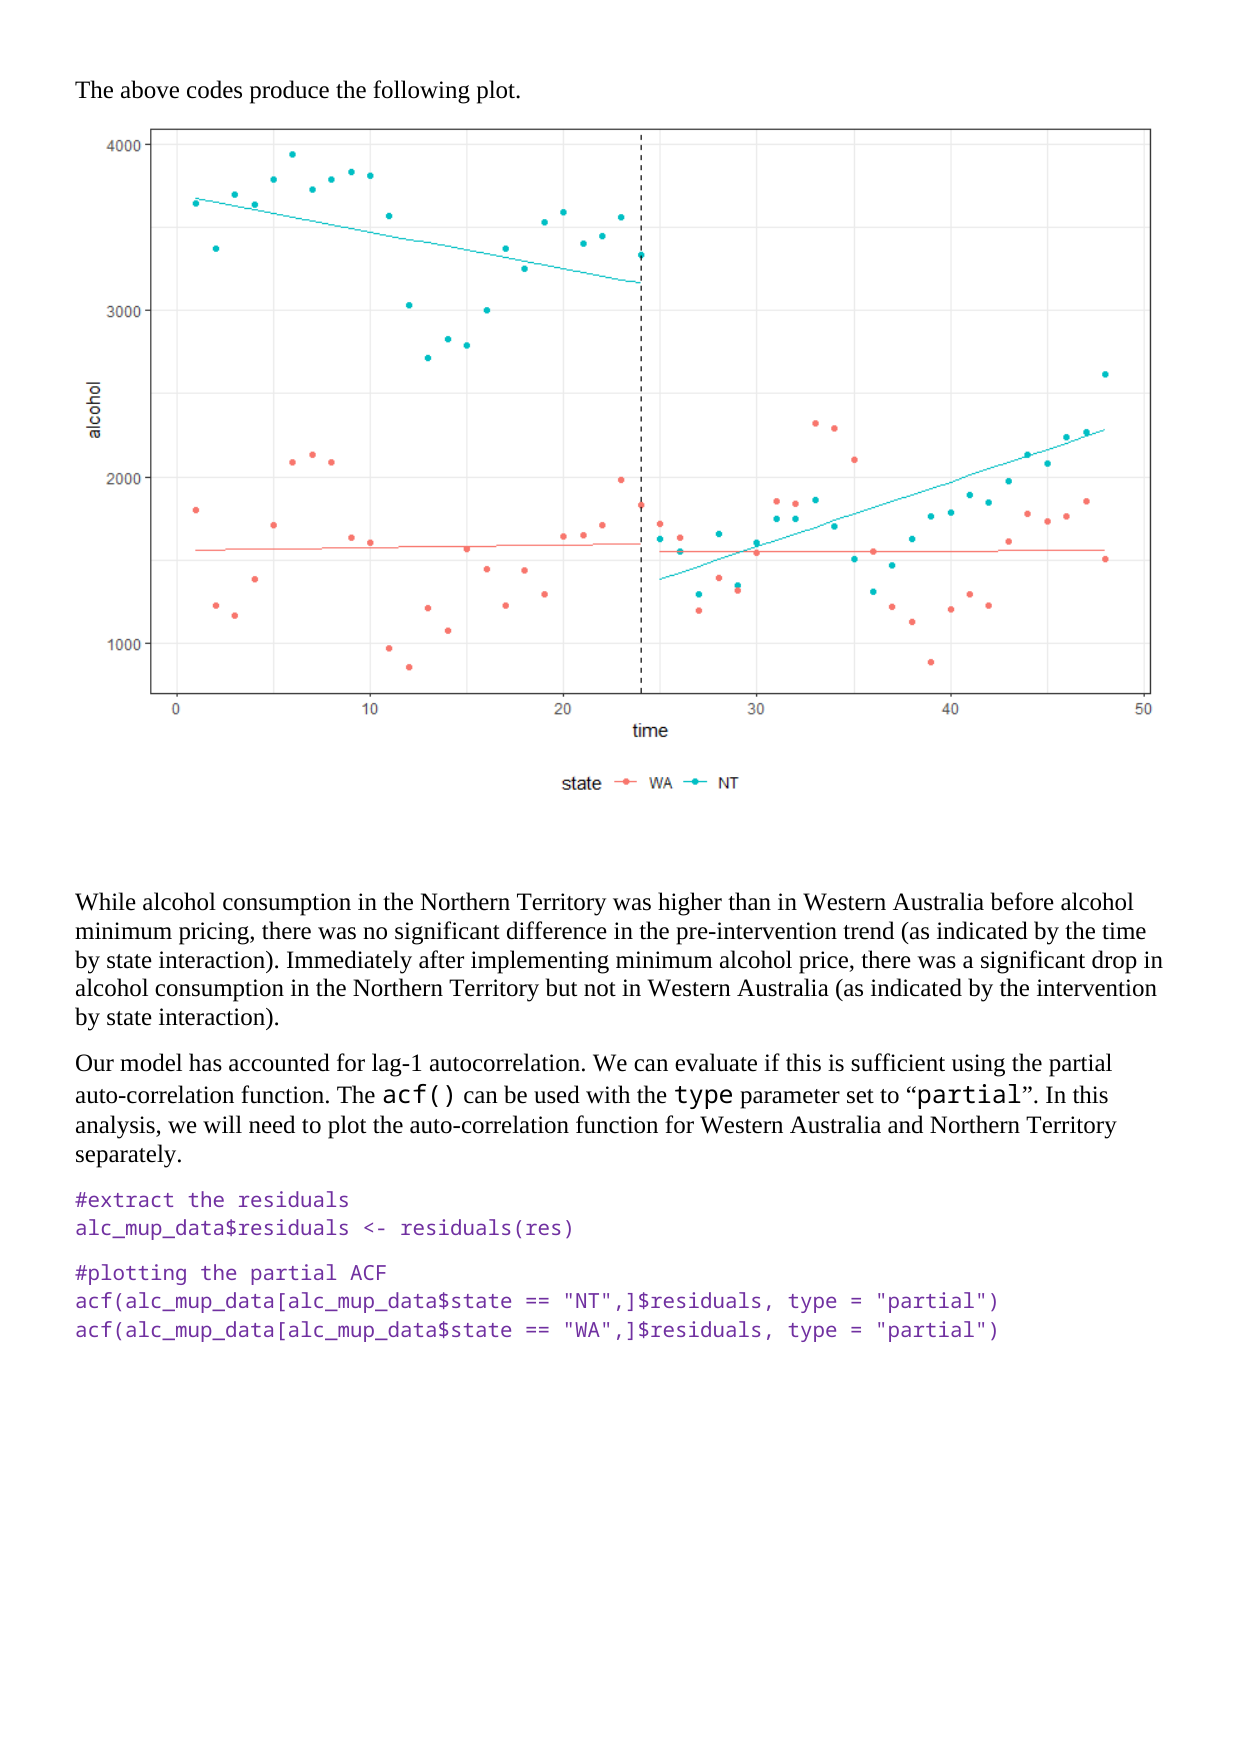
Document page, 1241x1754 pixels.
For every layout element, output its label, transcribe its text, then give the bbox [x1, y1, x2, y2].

text Our model has accounted for lag-1 autocorrelation. We can evaluate if this is sufficient using the partial auto-correlation function. The acf() can be used with the type parameter set to “partial”. In this analysis, we will need to plot the auto-correlation function for Western Australia and Northern Territory separately. [75, 1048, 1165, 1168]
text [75, 1258, 1165, 1372]
text The above codes produce the following plot. [75, 75, 1165, 104]
picture [75, 120, 1160, 815]
text While alcohol consumption in the Northern Territory was higher than in Western Australia before alcohol minimum pricing, there was no significant difference in the pre-intervention trend (as indicated by the time by state interaction). Immediately after implementing minimum alcohol price, there was a significant drop in alcohol consumption in the Northern Territory but not in Western Australia (as indicated by the intervention by state interaction). [75, 887, 1165, 1031]
text #extract the residuals alc_mup_data$residuals <- residuals(res) [75, 1185, 1165, 1242]
